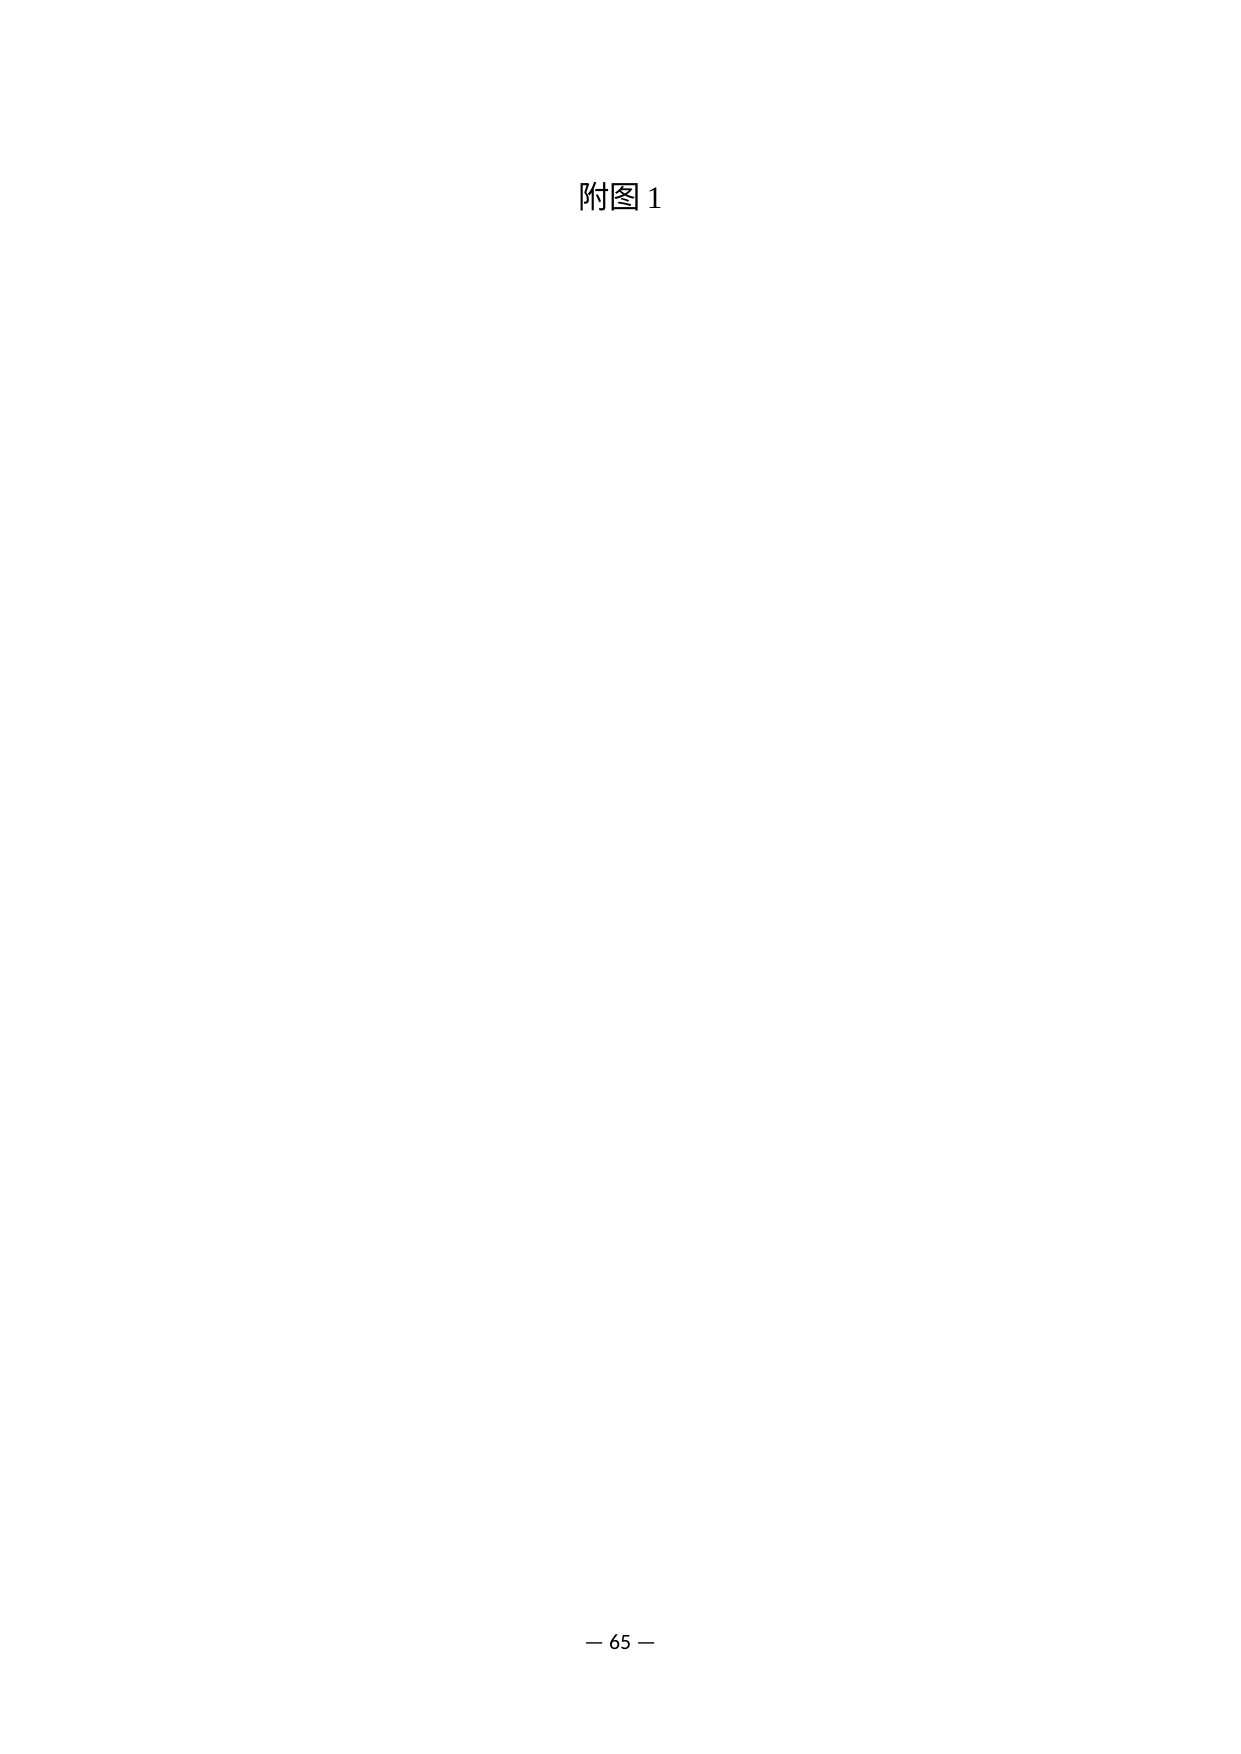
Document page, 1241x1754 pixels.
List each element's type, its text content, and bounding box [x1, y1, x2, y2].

text 附图1 [187, 162, 1053, 227]
